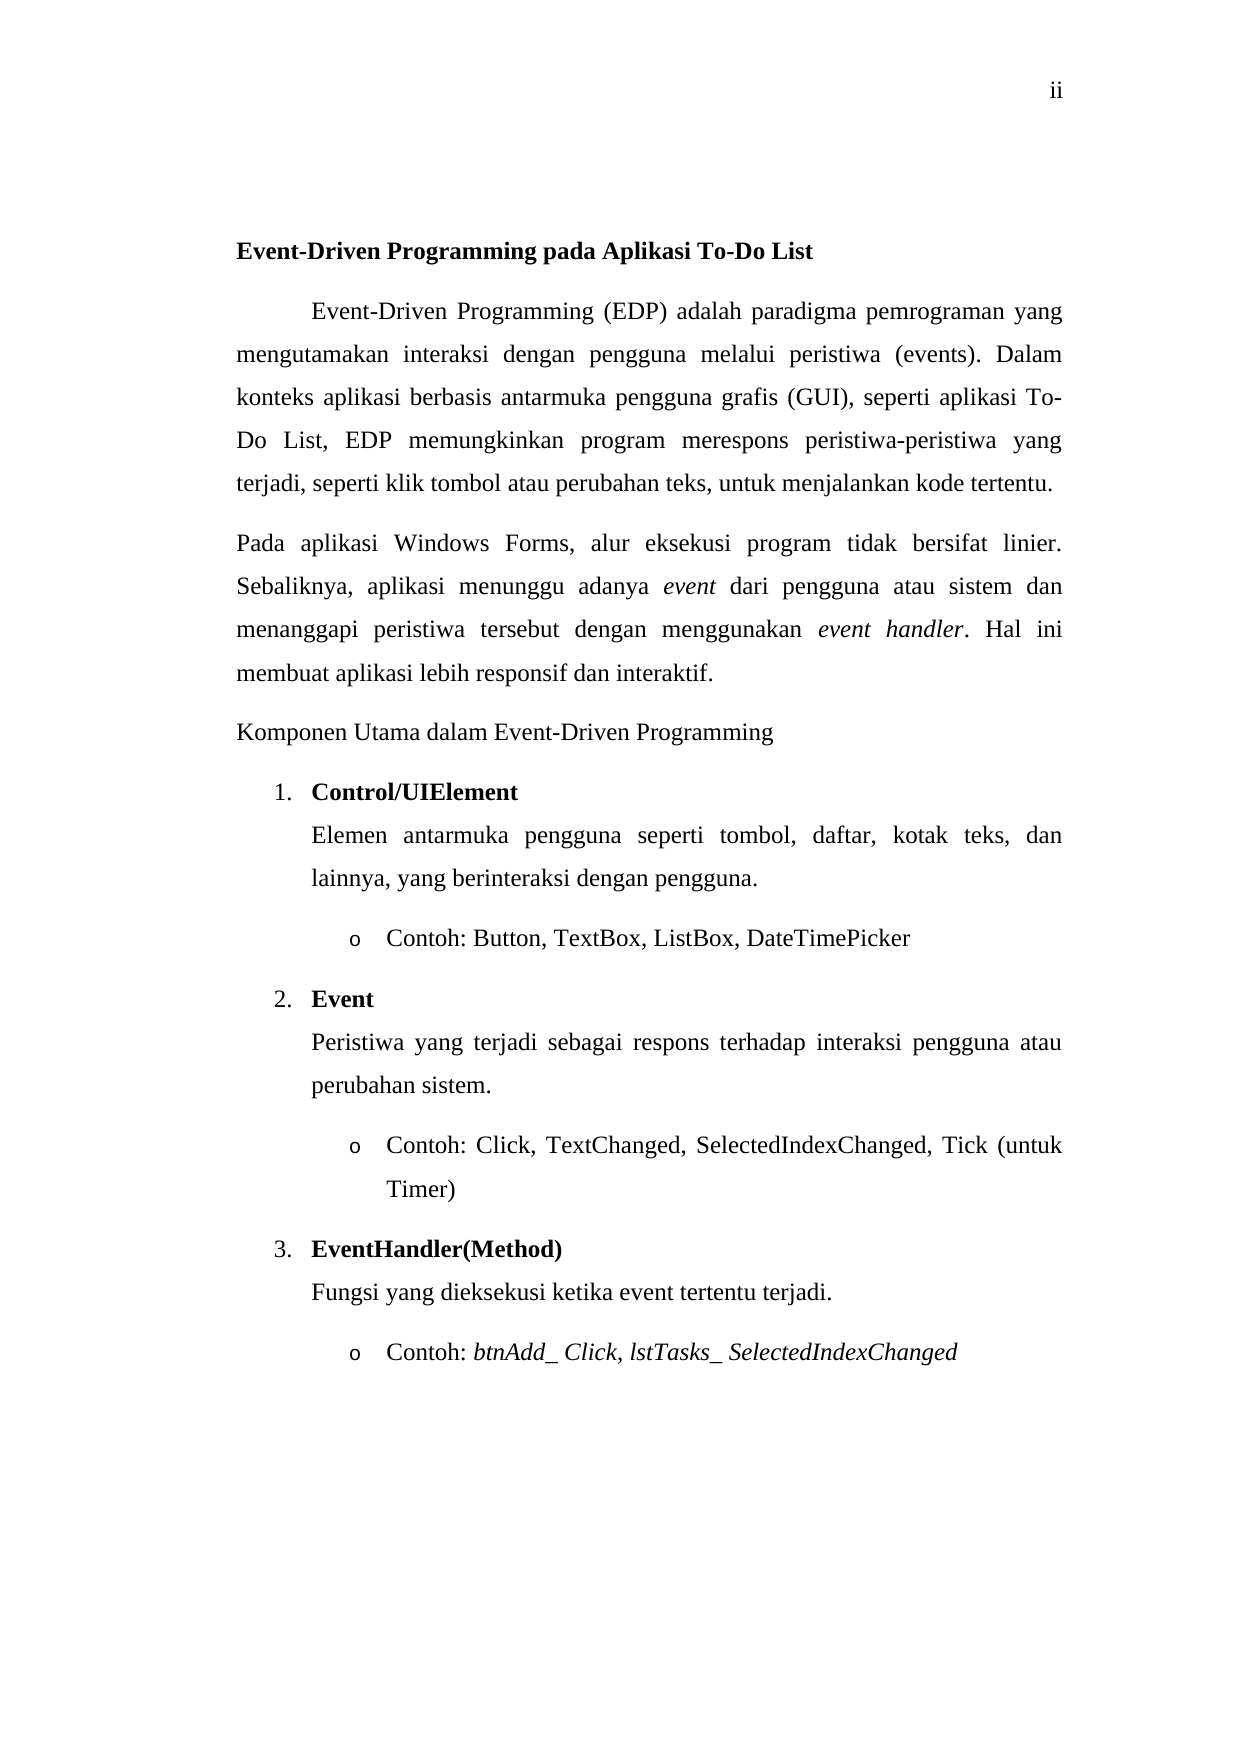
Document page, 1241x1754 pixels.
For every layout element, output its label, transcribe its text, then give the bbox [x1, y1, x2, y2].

list Control/UIElement Elemen antarmuka pengguna seperti tombol, daftar, kotak teks, dan lainnya, yang berinteraksi dengan pengguna. [274, 777, 1063, 892]
list Contoh: Button, TextBox, ListBox, DateTimePicker [349, 923, 1063, 953]
text Event-Driven Programming (EDP) adalah paradigma pemrograman yang mengutamakan interaksi dengan pengguna melalui peristiwa (events). Dalam konteks aplikasi berbasis antarmuka pengguna grafis (GUI), seperti aplikasi To-Do List, EDP memungkinkan program merespons peristiwa-peristiwa yang terjadi, seperti klik tombol atau perubahan teks, untuk menjalankan kode tertentu. [236, 296, 1063, 497]
text Komponen Utama dalam Event-Driven Programming [236, 717, 1063, 746]
list Contoh: btnAdd_ Click, lstTasks_ SelectedIndexChanged [349, 1337, 1063, 1367]
text Event-Driven Programming pada Aplikasi To-Do List [236, 236, 1063, 265]
list EventHandler(Method) Fungsi yang dieksekusi ketika event tertentu terjadi. [274, 1234, 1063, 1306]
list Contoh: Click, TextChanged, SelectedIndexChanged, Tick (untuk Timer) [349, 1130, 1063, 1203]
text Pada aplikasi Windows Forms, alur eksekusi program tidak bersifat linier. Sebaliknya, aplikasi menunggu adanya event dari pengguna atau sistem dan menanggapi peristiwa tersebut dengan menggunakan event handler. Hal ini membuat aplikasi lebih responsif dan interaktif. [236, 528, 1063, 686]
list Event Peristiwa yang terjadi sebagai respons terhadap interaksi pengguna atau perubahan sistem. [274, 984, 1063, 1099]
